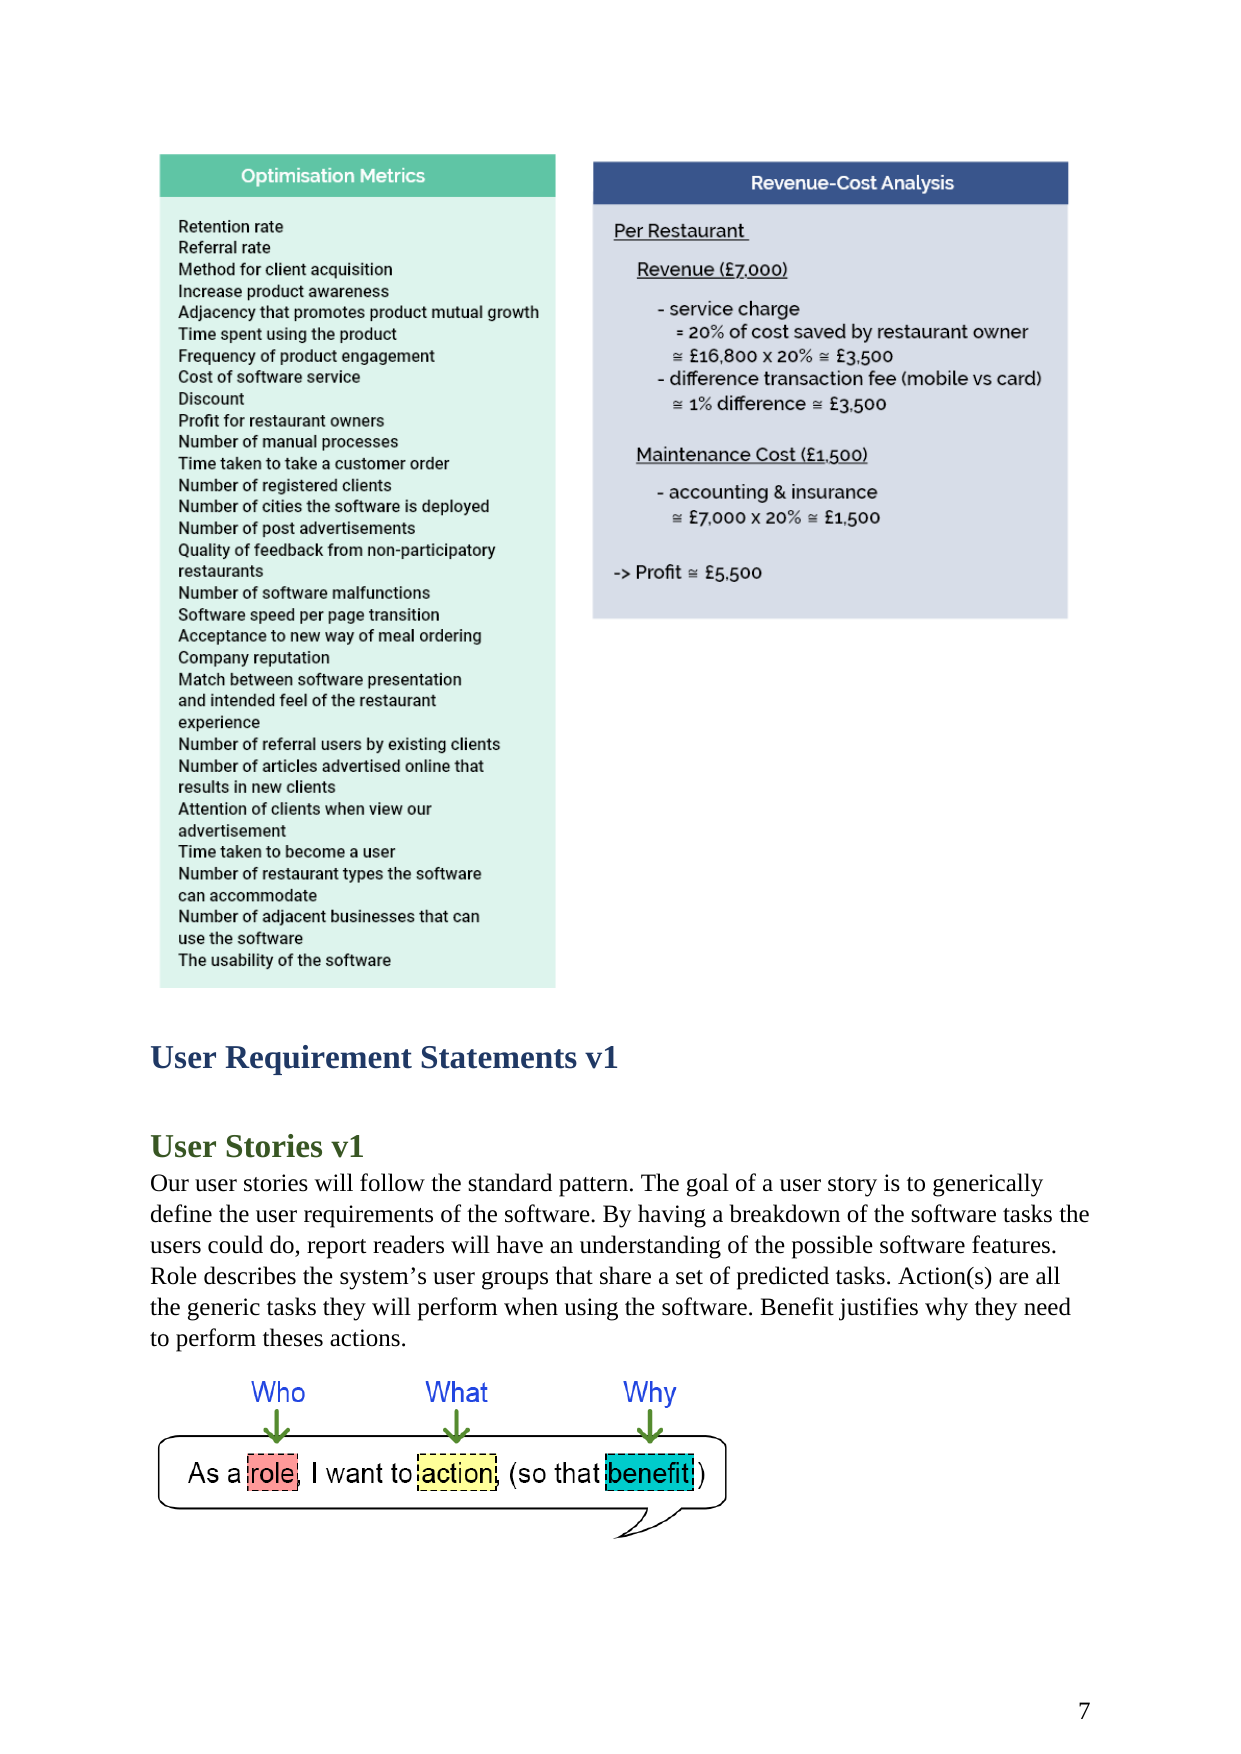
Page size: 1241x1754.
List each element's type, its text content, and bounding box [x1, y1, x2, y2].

subtitle User Requirement Statements v1 [150, 1037, 1090, 1076]
subtitle User Stories v1 [150, 1127, 1090, 1165]
picture [150, 1370, 736, 1548]
text Our user stories will follow the standard pattern. The goal of a user story is to generically define the user requirements of the software. By having a breakdown of the software tasks the users could do, report readers will have an understanding of the possible software features. Role describes the system’s user groups that share a set of predicted tasks. Action(s) are all the generic tasks they will perform when using the software. Benefit justifies why they need to perform theses actions. [150, 1168, 1090, 1352]
picture [150, 150, 566, 988]
picture [584, 152, 1088, 635]
